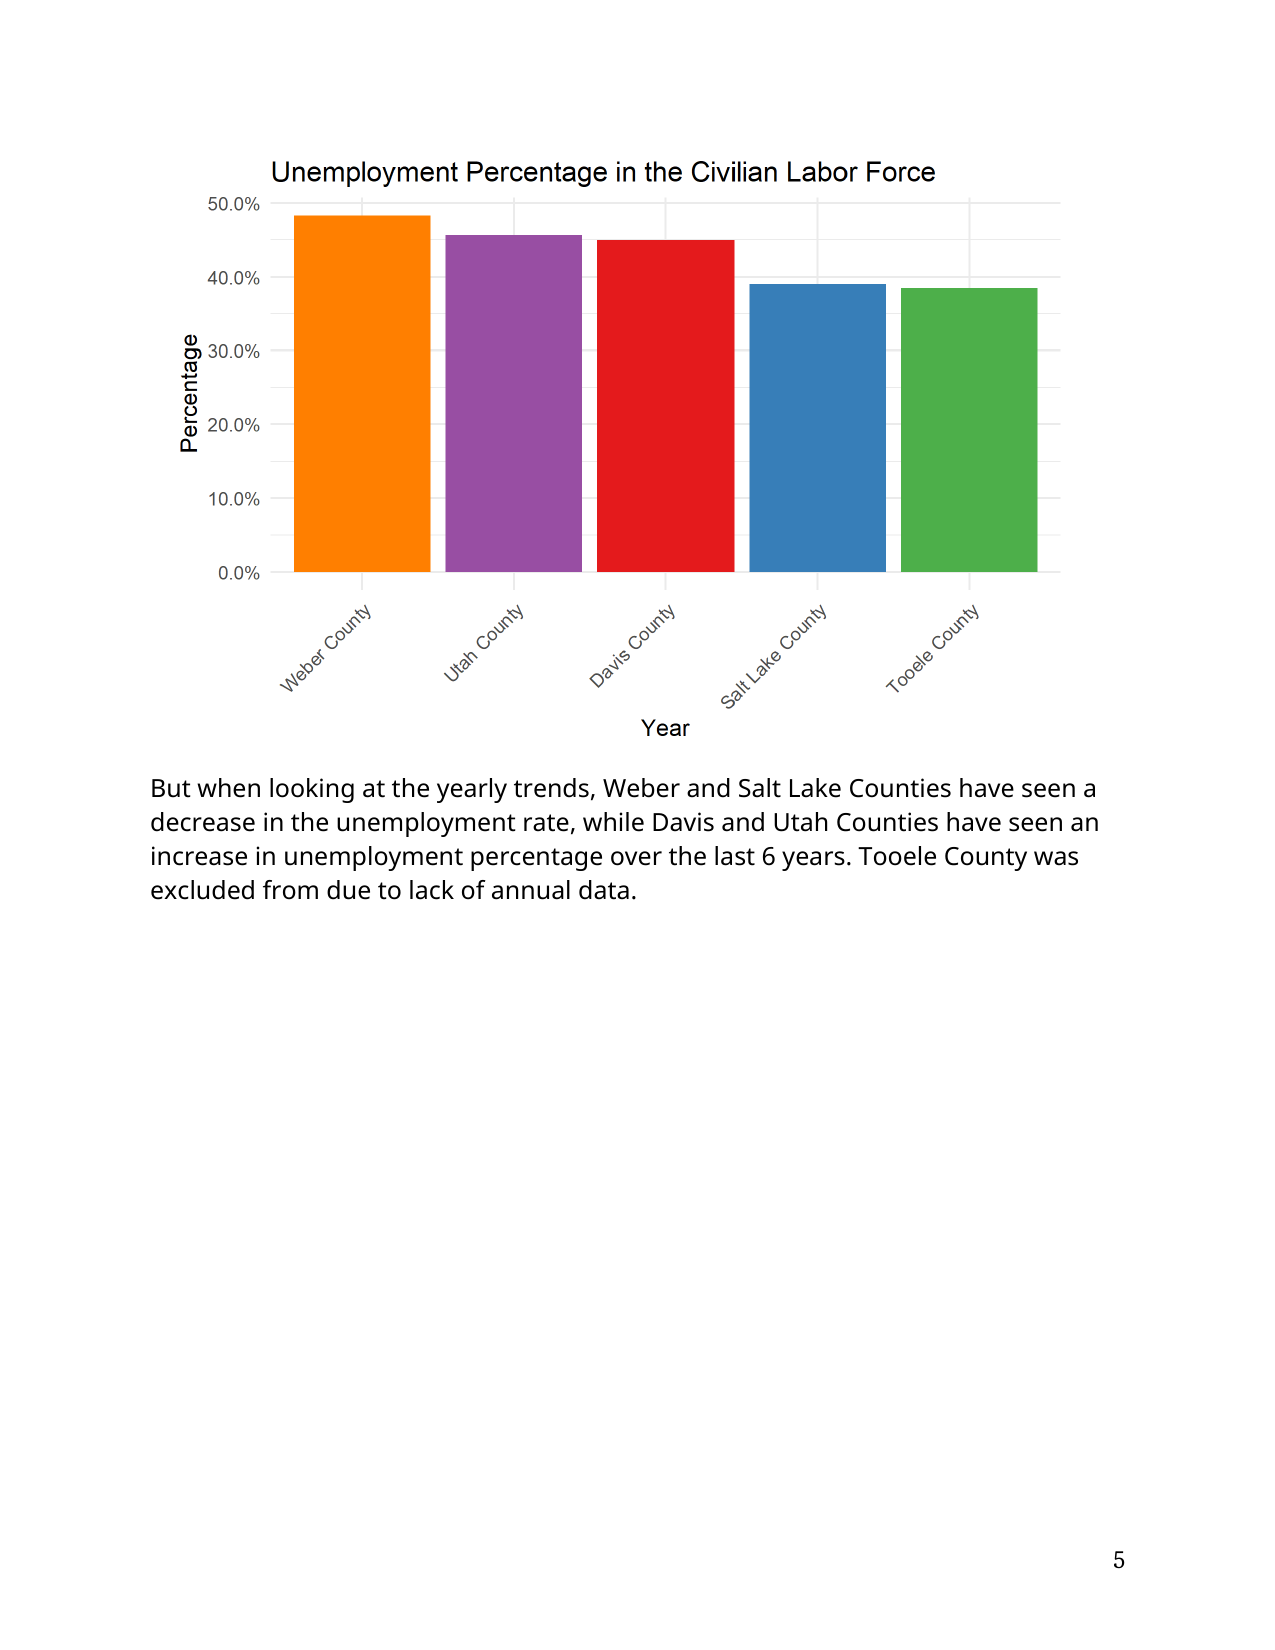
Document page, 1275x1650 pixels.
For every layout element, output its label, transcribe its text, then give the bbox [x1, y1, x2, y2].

picture [168, 150, 1072, 752]
text But when looking at the yearly trends, Weber and Salt Lake Counties have seen a decrease in the unemployment rate, while Davis and Utah Counties have seen an increase in unemployment percentage over the last 6 years. Tooele County was excluded from due to lack of annual data. [150, 771, 1125, 907]
